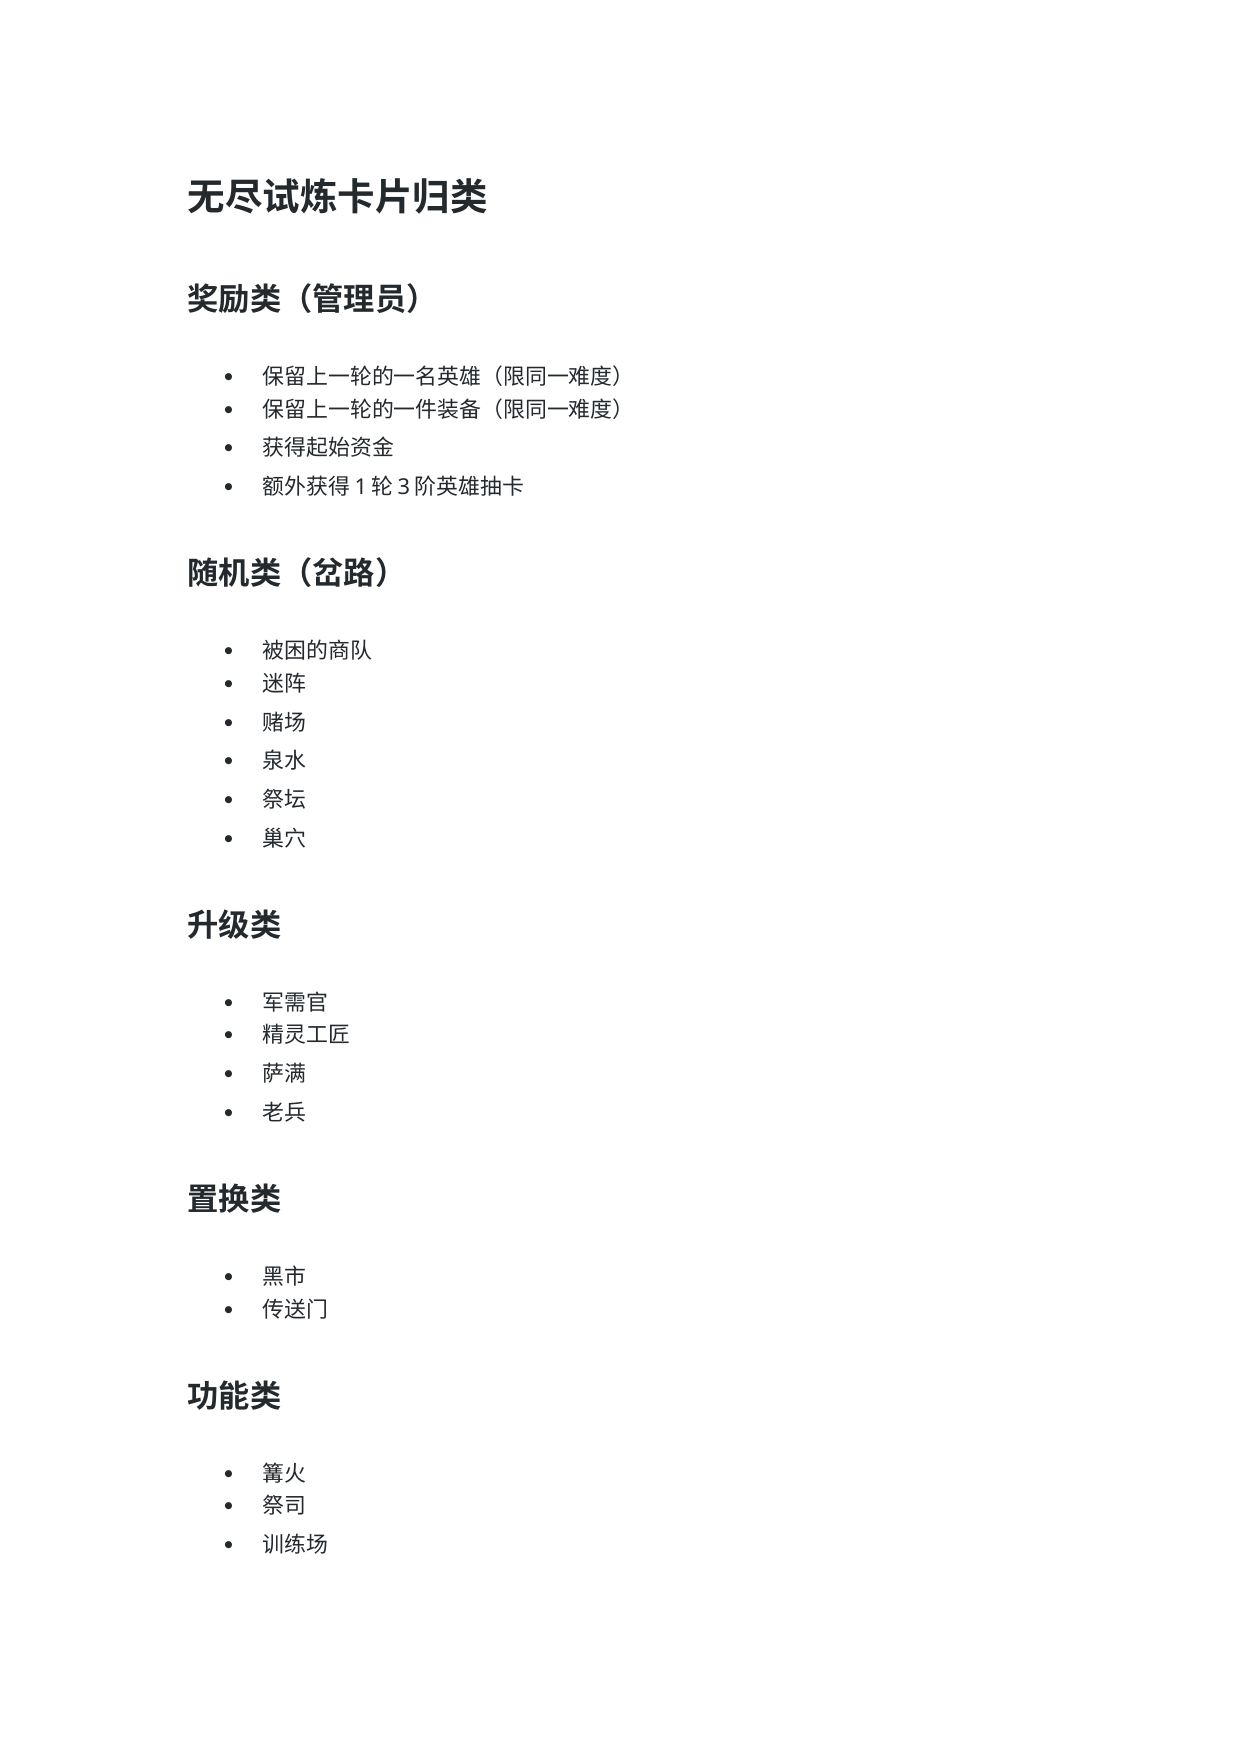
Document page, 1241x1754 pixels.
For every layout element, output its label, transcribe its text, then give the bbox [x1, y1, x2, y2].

list 黑市 [225, 1259, 1053, 1291]
list 军需官 [225, 984, 1053, 1017]
list 泉水 [225, 743, 1053, 775]
list 祭坛 [225, 782, 1053, 814]
list 老兵 [225, 1094, 1053, 1127]
text 随机类（岔路） [187, 539, 1053, 604]
list 训练场 [225, 1527, 1053, 1559]
list 保留上一轮的一名英雄（限同一难度） [225, 359, 1053, 391]
list 传送门 [225, 1291, 1053, 1324]
list 赌场 [225, 704, 1053, 737]
list 获得起始资金 [225, 430, 1053, 462]
text 升级类 [187, 890, 1053, 955]
list 巢穴 [225, 820, 1053, 853]
list 被困的商队 [225, 633, 1053, 665]
text 奖励类（管理员） [187, 264, 1053, 329]
list 萨满 [225, 1056, 1053, 1088]
list 额外获得1轮3阶英雄抽卡 [225, 469, 1053, 501]
list 保留上一轮的一件装备（限同一难度） [225, 391, 1053, 424]
text 功能类 [187, 1361, 1053, 1426]
text 置换类 [187, 1164, 1053, 1229]
list 祭司 [225, 1488, 1053, 1520]
text 无尽试炼卡片归类 [187, 162, 1053, 227]
list 精灵工匠 [225, 1017, 1053, 1049]
list 迷阵 [225, 665, 1053, 698]
list 篝火 [225, 1455, 1053, 1488]
